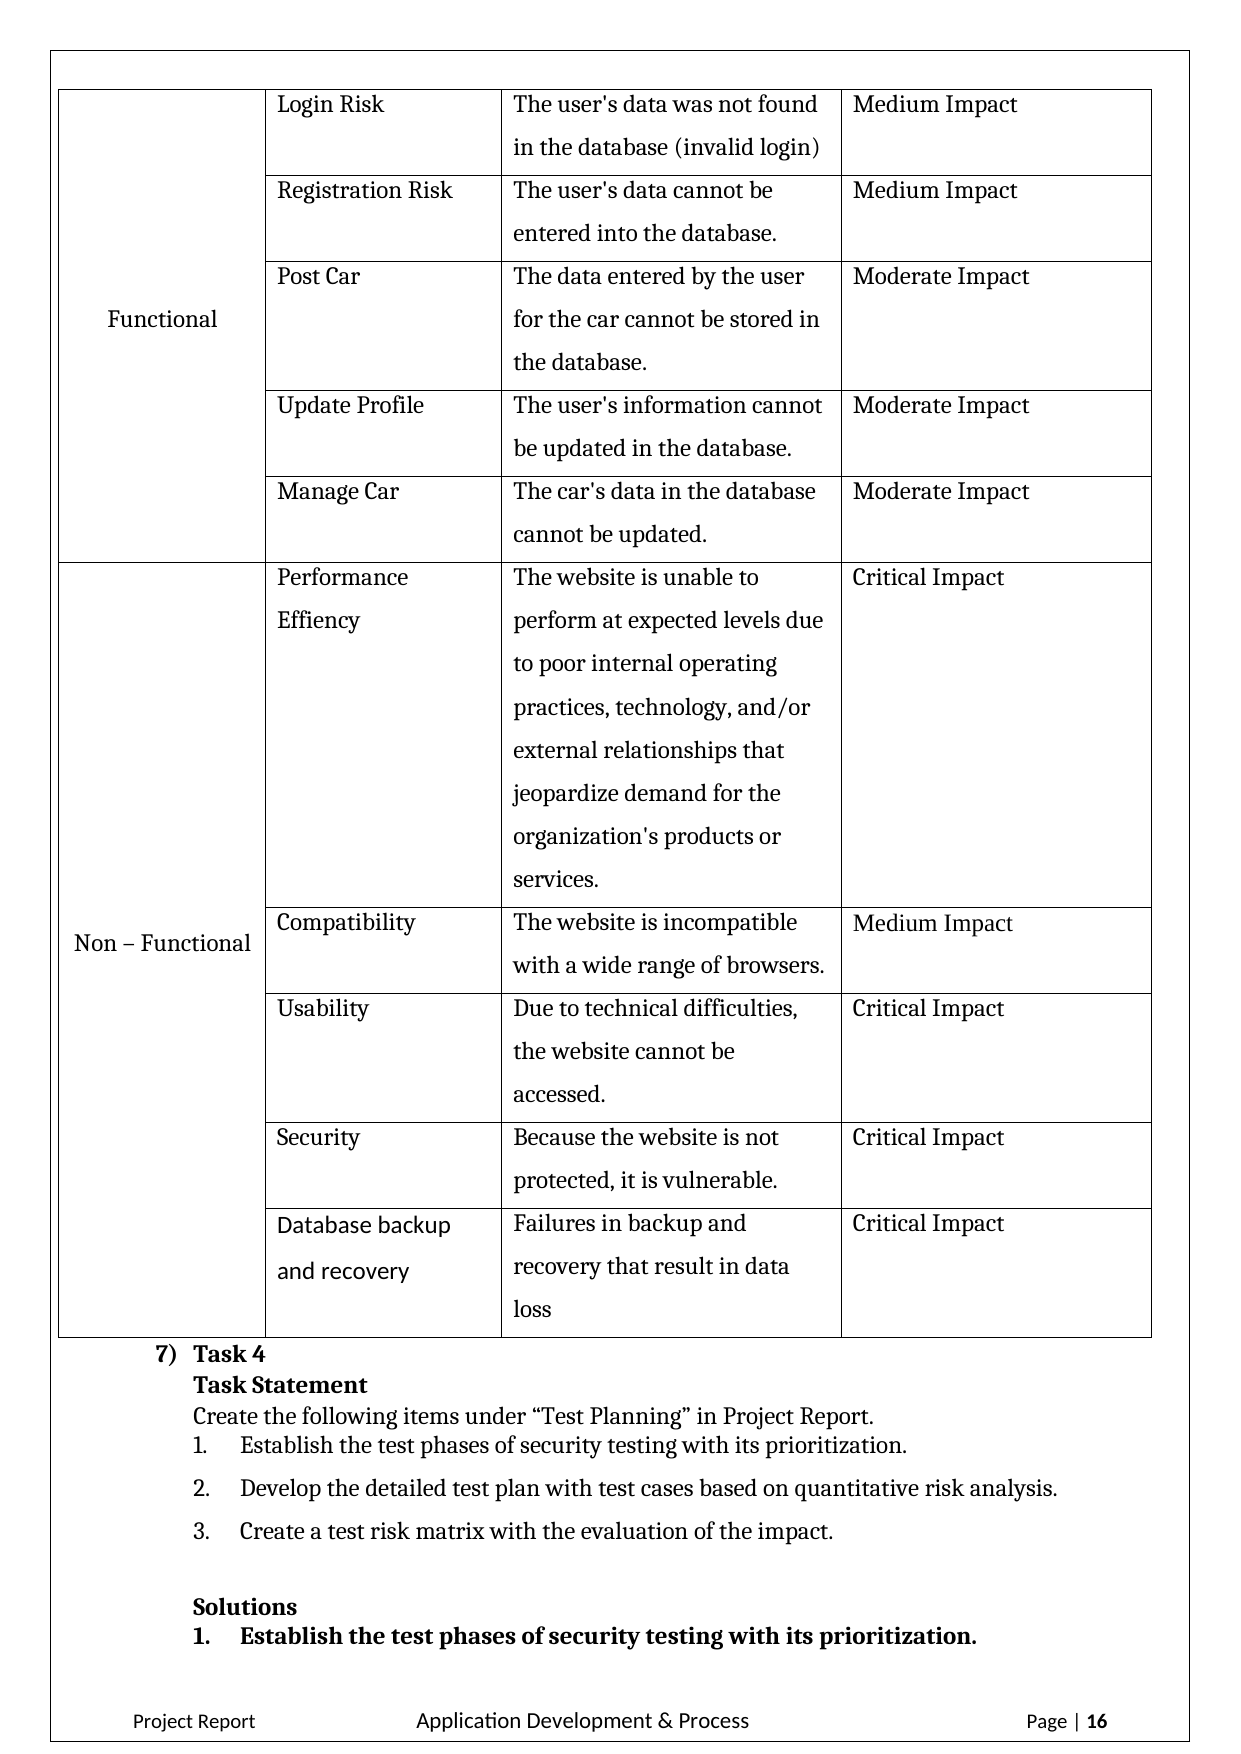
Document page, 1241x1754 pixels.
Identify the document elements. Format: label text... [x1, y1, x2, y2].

table_cell Usability [266, 994, 501, 1122]
list Develop the detailed test plan with test cases based on quantitative risk analysis. [193, 1474, 1122, 1503]
table_cell Critical Impact [842, 994, 1151, 1122]
table_cell Manage Car [266, 477, 501, 562]
table_cell Registration Risk [266, 176, 501, 261]
list Task Statement [193, 1371, 1122, 1400]
table_cell Failures in backup and recovery that result in data loss [502, 1209, 841, 1337]
list Create the following items under “Test Planning” in Project Report. [193, 1402, 1122, 1431]
list Task 4 [156, 1340, 1122, 1369]
table_cell Critical Impact [842, 563, 1151, 907]
list Establish the test phases of security testing with its prioritization. [193, 1431, 1122, 1459]
table_cell Medium Impact [842, 176, 1151, 261]
table_cell Because the website is not protected, it is vulnerable. [502, 1123, 841, 1208]
table_cell Critical Impact [842, 1209, 1151, 1337]
table_cell Update Profile [266, 391, 501, 476]
table_cell The data entered by the user for the car cannot be stored in the database. [502, 262, 841, 390]
table_cell Critical Impact [842, 1123, 1151, 1208]
table_cell Post Car [266, 262, 501, 390]
table_cell Performance Effiency [266, 563, 501, 907]
list Create a test risk matrix with the evaluation of the impact. [193, 1517, 1122, 1546]
table_cell Due to technical difficulties, the website cannot be accessed. [502, 994, 841, 1122]
table_cell The user's data cannot be entered into the database. [502, 176, 841, 261]
table_cell Functional [59, 90, 265, 562]
table_cell Security [266, 1123, 501, 1208]
table_cell Moderate Impact [842, 262, 1151, 390]
table_cell Non – Functional [59, 563, 265, 1337]
table_cell Medium Impact [842, 90, 1151, 175]
table_cell The website is incompatible with a wide range of browsers. [502, 908, 841, 993]
table_cell Medium Impact [842, 908, 1151, 993]
table_cell The user's information cannot be updated in the database. [502, 391, 841, 476]
table_cell The car's data in the database cannot be updated. [502, 477, 841, 562]
list Solutions [193, 1593, 1122, 1622]
table_cell The website is unable to perform at expected levels due to poor internal operating practices, technology, and/or external relationships that jeopardize demand for the organization's products or services. [502, 563, 841, 907]
table_cell The user's data was not found in the database (invalid login) [502, 90, 841, 175]
table_cell Login Risk [266, 90, 501, 175]
table_cell Compatibility [266, 908, 501, 993]
table_cell Moderate Impact [842, 391, 1151, 476]
list Establish the test phases of security testing with its prioritization. [193, 1622, 1122, 1651]
table_cell Moderate Impact [842, 477, 1151, 562]
table_cell Database backup and recovery [266, 1209, 501, 1337]
